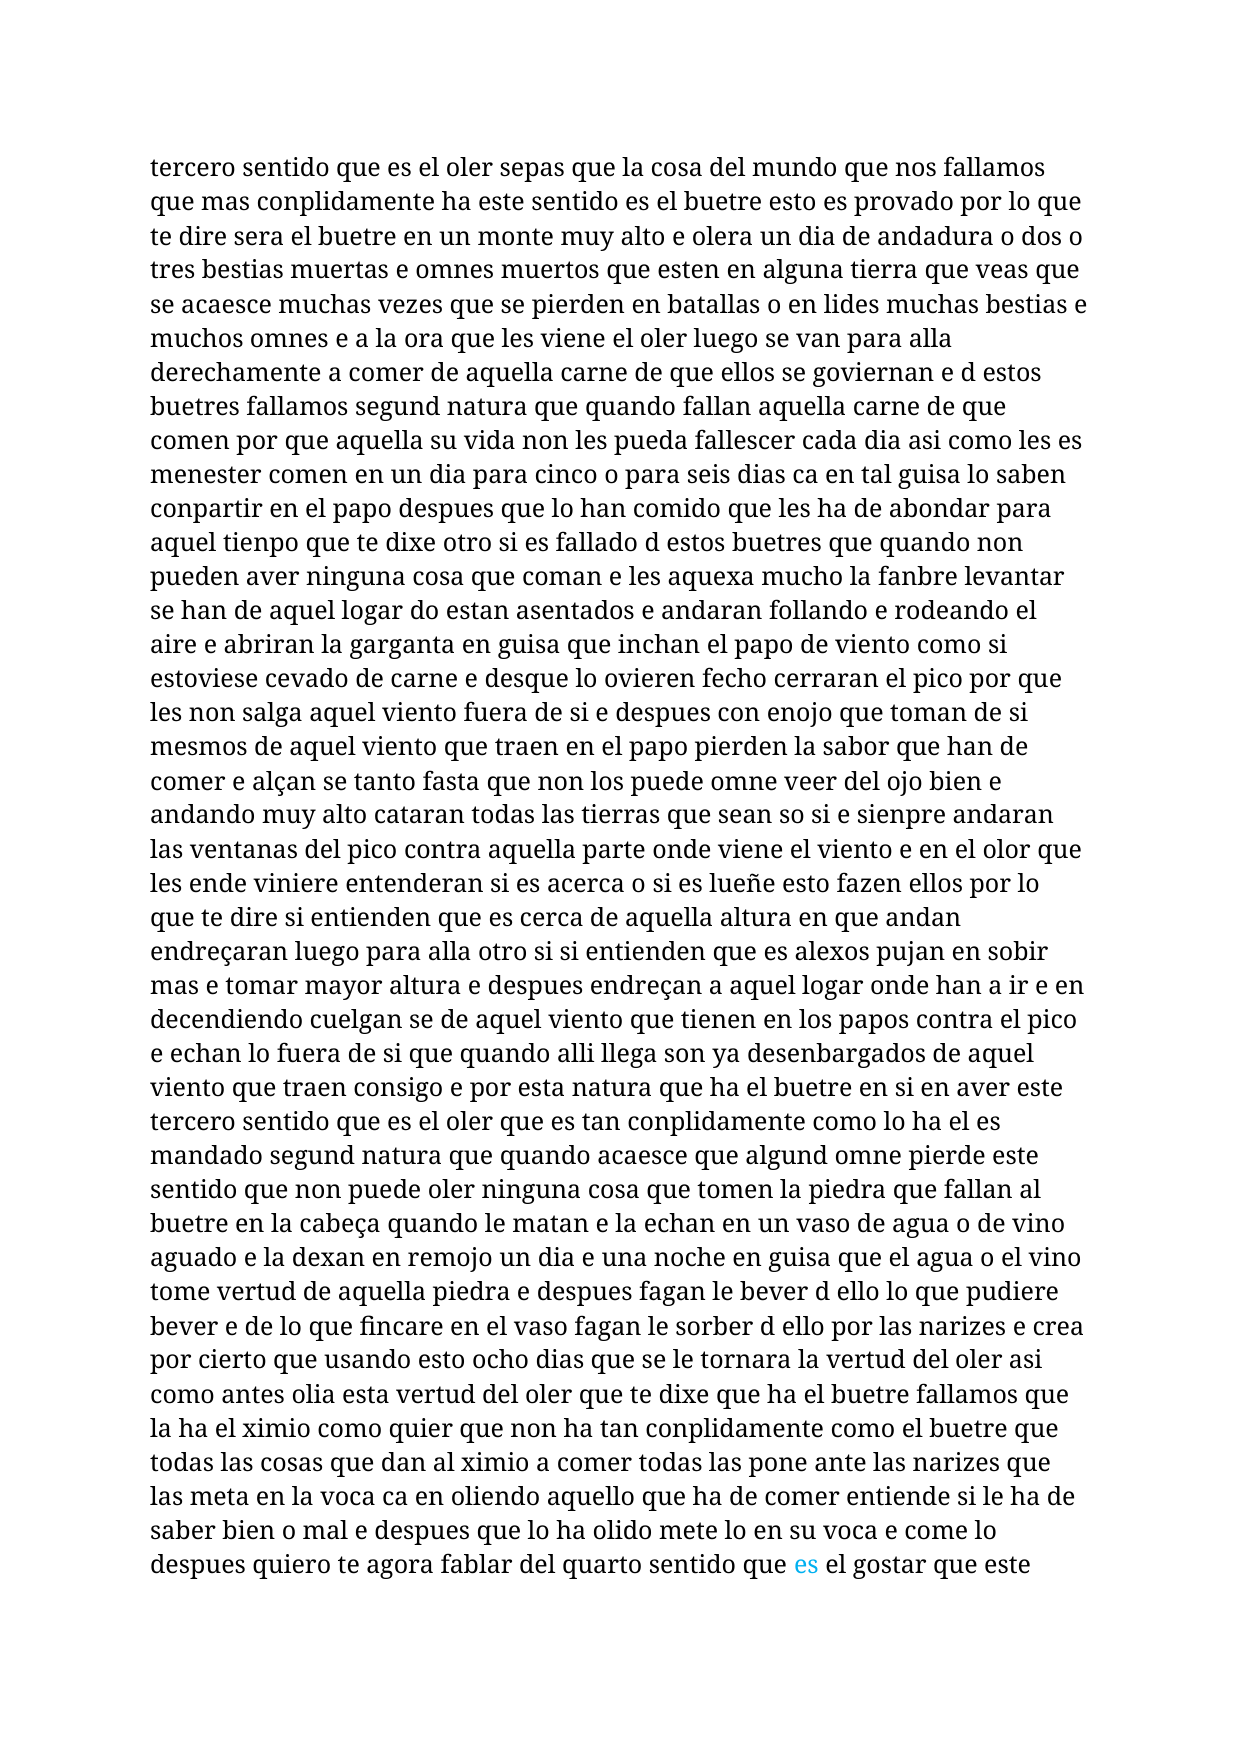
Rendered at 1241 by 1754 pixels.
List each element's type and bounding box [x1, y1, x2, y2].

text [150, 150, 1090, 1581]
